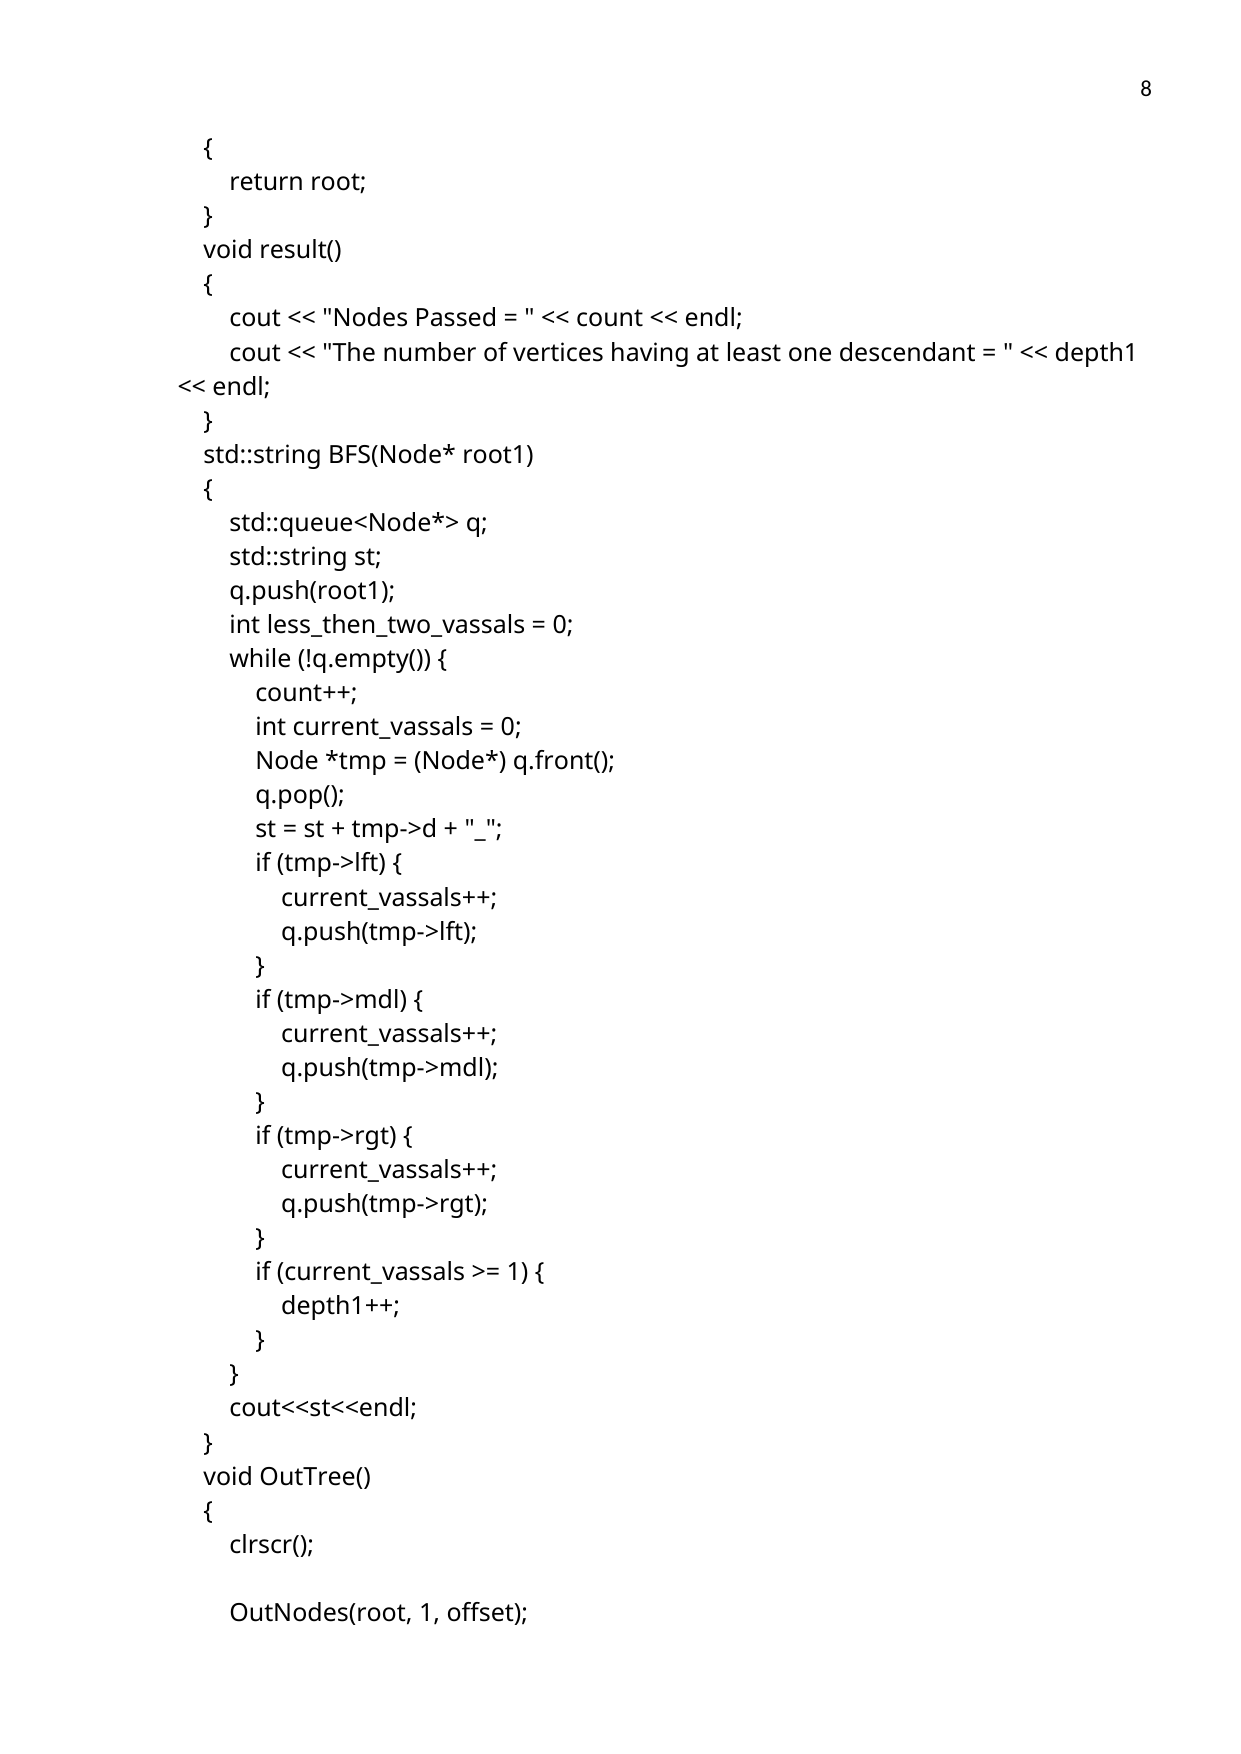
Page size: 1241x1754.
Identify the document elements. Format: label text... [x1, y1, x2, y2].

text while (!q.empty()) { [177, 641, 1152, 675]
text count++; [177, 675, 1152, 709]
text return root; [177, 164, 1152, 198]
text void OutTree() [177, 1458, 1152, 1492]
text { [177, 470, 1152, 504]
text { [177, 266, 1152, 300]
text q.pop(); [177, 777, 1152, 811]
text cout << "The number of vertices having at least one descendant = " << depth1 << endl; [177, 334, 1152, 402]
text } [177, 1220, 1152, 1254]
text } [177, 1322, 1152, 1356]
text int current_vassals = 0; [177, 709, 1152, 743]
text clrscr(); [177, 1526, 1152, 1560]
text int less_then_two_vassals = 0; [177, 607, 1152, 641]
text } [177, 198, 1152, 232]
text OutNodes(root, 1, offset); [177, 1594, 1152, 1628]
text std::string BFS(Node* root1) [177, 436, 1152, 470]
text if (tmp->lft) { [177, 845, 1152, 879]
text } [177, 402, 1152, 436]
text { [177, 130, 1152, 164]
text cout<<st<<endl; [177, 1390, 1152, 1424]
text q.push(tmp->mdl); [177, 1049, 1152, 1083]
text } [177, 1356, 1152, 1390]
text q.push(tmp->lft); [177, 913, 1152, 947]
text std::string st; [177, 538, 1152, 573]
text st = st + tmp->d + "_"; [177, 811, 1152, 845]
text } [177, 1083, 1152, 1118]
text } [177, 947, 1152, 981]
text std::queue<Node*> q; [177, 504, 1152, 538]
text } [177, 1424, 1152, 1458]
text current_vassals++; [177, 1152, 1152, 1186]
text q.push(tmp->rgt); [177, 1186, 1152, 1220]
text cout << "Nodes Passed = " << count << endl; [177, 300, 1152, 334]
text void result() [177, 232, 1152, 266]
text if (tmp->rgt) { [177, 1118, 1152, 1152]
text if (tmp->mdl) { [177, 981, 1152, 1015]
text Node *tmp = (Node*) q.front(); [177, 743, 1152, 777]
text { [177, 1492, 1152, 1526]
text if (current_vassals >= 1) { [177, 1254, 1152, 1288]
text current_vassals++; [177, 1015, 1152, 1049]
text current_vassals++; [177, 879, 1152, 913]
text q.push(root1); [177, 573, 1152, 607]
text depth1++; [177, 1288, 1152, 1322]
